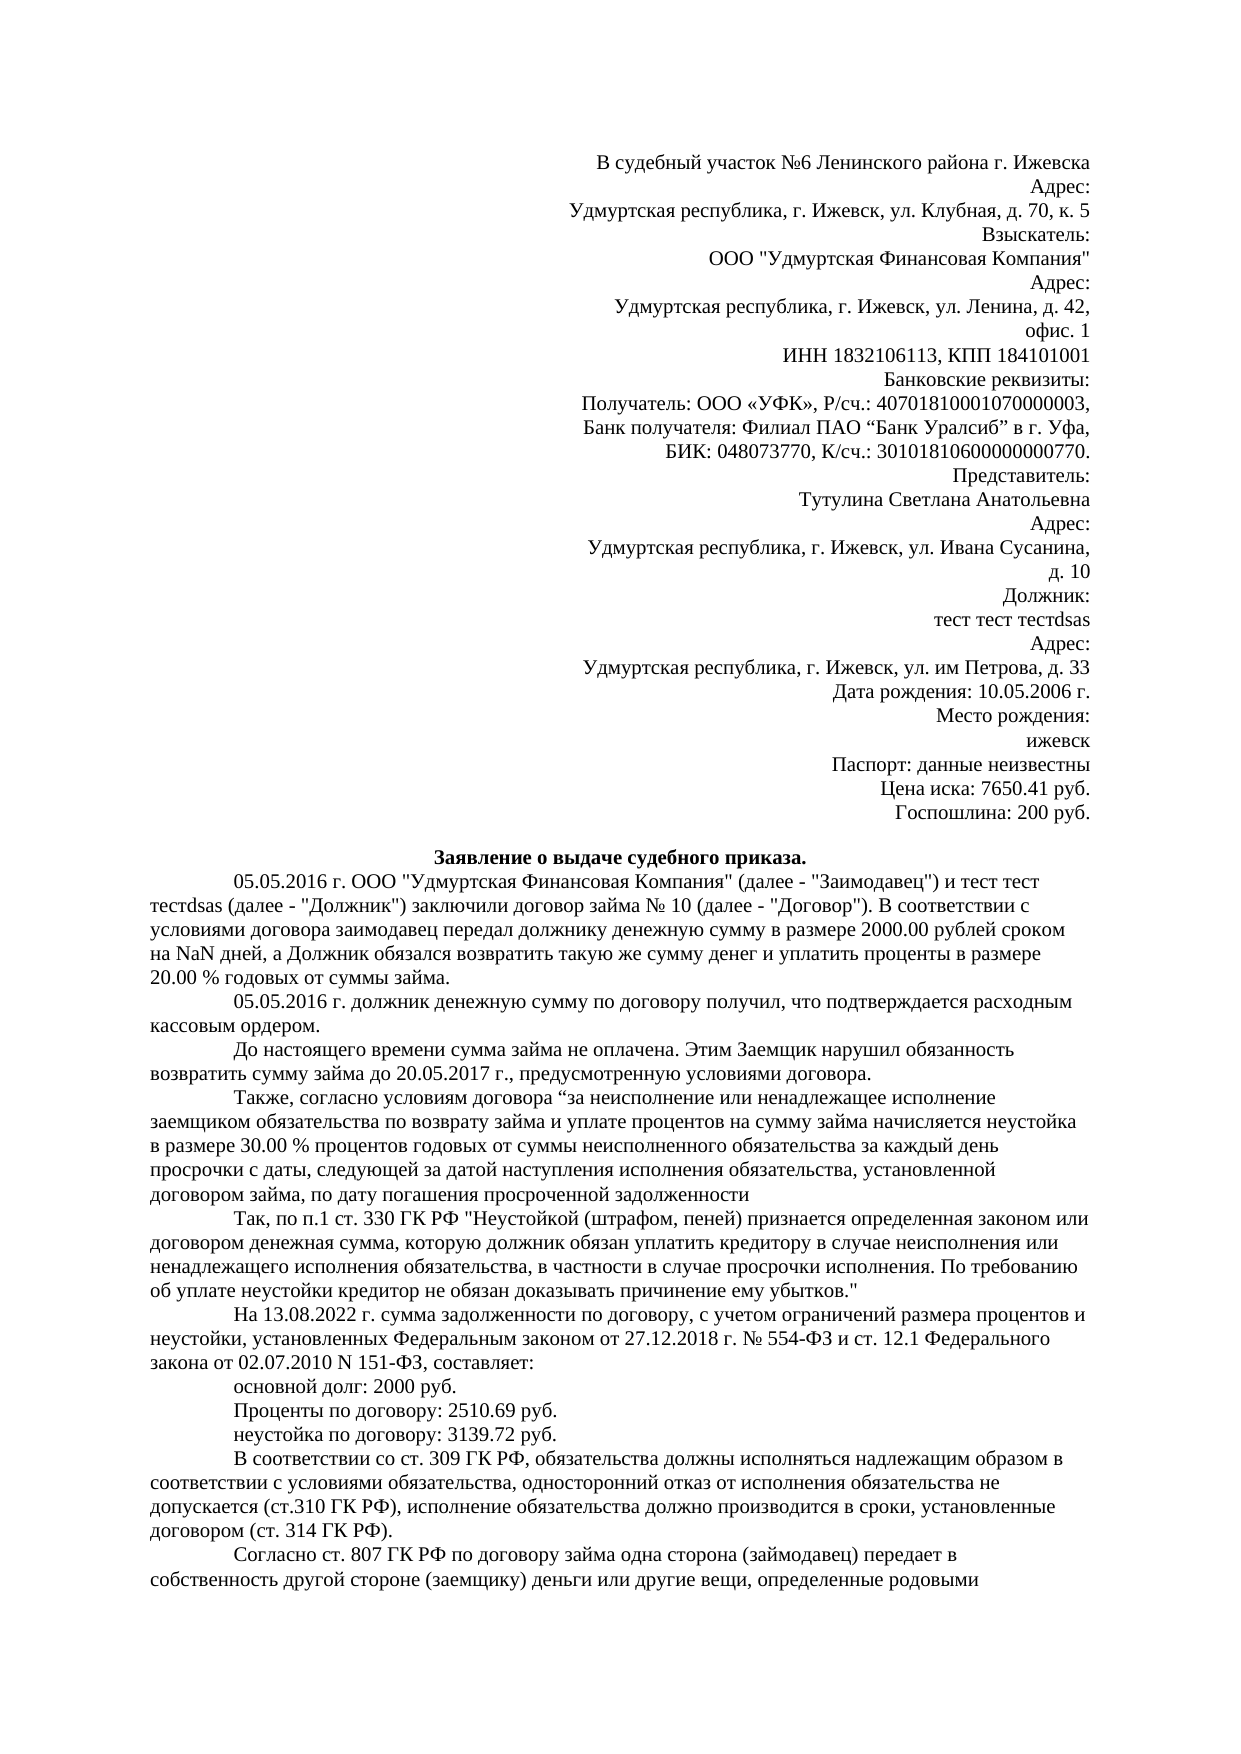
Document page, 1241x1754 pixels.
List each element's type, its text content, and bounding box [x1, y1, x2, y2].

text Удмуртская республика, г. Ижевск, ул. им Петрова, д. 33 [567, 655, 1090, 679]
text В судебный участок №6 Ленинского района г. Ижевска [567, 150, 1090, 174]
text Представитель: [567, 463, 1090, 487]
text Проценты по договору: 2510.69 руб. [150, 1398, 1090, 1422]
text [150, 1542, 1090, 1591]
text Удмуртская республика, г. Ижевск, ул. Ивана Сусанина, д. 10 [567, 535, 1090, 583]
text Удмуртская республика, г. Ижевск, ул. Ленина, д. 42, офис. 1 [567, 294, 1090, 342]
text Получатель: ООО «УФК», Р/сч.: 40701810001070000003, Банк получателя: Филиал ПАО “Банк Уралсиб” в г. Уфа, БИК: 048073770, К/сч.: 30101810600000000770. [567, 391, 1090, 463]
text 05.05.2016 г. должник денежную сумму по договору получил, что подтверждается расходным кассовым ордером. [150, 989, 1090, 1037]
text неустойка по договору: 3139.72 руб. [150, 1422, 1090, 1446]
text Адрес: [567, 631, 1090, 655]
text основной долг: 2000 руб. [150, 1374, 1090, 1398]
text В соответствии со ст. 309 ГК РФ, обязательства должны исполняться надлежащим образом в соответствии с условиями обязательства, односторонний отказ от исполнения обязательства не допускается (ст.310 ГК РФ), исполнение обязательства должно производится в сроки, установленные договором (ст. 314 ГК РФ). [150, 1446, 1090, 1542]
text Должник: [567, 583, 1090, 607]
text Тутулина Светлана Анатольевна [567, 487, 1090, 511]
text Адрес: [567, 174, 1090, 198]
text До настоящего времени сумма займа не оплачена. Этим Заемщик нарушил обязанность возвратить сумму займа до 20.05.2017 г., предусмотренную условиями договора. [150, 1037, 1090, 1085]
text Цена иска: 7650.41 руб. [567, 776, 1090, 800]
text ИНН 1832106113, КПП 184101001 [567, 342, 1090, 367]
text Удмуртская республика, г. Ижевск, ул. Клубная, д. 70, к. 5 [567, 198, 1090, 222]
text Дата рождения: 10.05.2006 г. [567, 679, 1090, 703]
text ООО "Удмуртская Финансовая Компания" [567, 246, 1090, 270]
text Заявление о выдаче судебного приказа. [150, 844, 1090, 869]
text Госпошлина: 200 руб. [567, 800, 1090, 824]
text Взыскатель: [567, 222, 1090, 246]
text 05.05.2016 г. ООО "Удмуртская Финансовая Компания" (далее - "Заимодавец") и тест тест тестdsas (далее - "Должник") заключили договор займа № 10 (далее - "Договор"). В соответствии с условиями договора заимодавец передал должнику денежную сумму в размере 2000.00 рублей сроком на NaN дней, а Должник обязался возвратить такую же сумму денег и уплатить проценты в размере 20.00 % годовых от суммы займа. [150, 869, 1090, 989]
text ижевск [567, 727, 1090, 752]
text Банковские реквизиты: [567, 367, 1090, 391]
text Адрес: [567, 511, 1090, 535]
text Место рождения: [567, 703, 1090, 727]
text Паспорт: данные неизвестны [567, 752, 1090, 776]
text тест тест тестdsas [567, 607, 1090, 631]
text Адрес: [567, 270, 1090, 294]
text Так, по п.1 ст. 330 ГК РФ "Неустойкой (штрафом, пеней) признается определенная законом или договором денежная сумма, которую должник обязан уплатить кредитору в случае неисполнения или ненадлежащего исполнения обязательства, в частности в случае просрочки исполнения. По требованию об уплате неустойки кредитор не обязан доказывать причинение ему убытков." [150, 1206, 1090, 1302]
text Также, согласно условиям договора “за неисполнение или ненадлежащее исполнение заемщиком обязательства по возврату займа и уплате процентов на сумму займа начисляется неустойка в размере 30.00 % процентов годовых от суммы неисполненного обязательства за каждый день просрочки с даты, следующей за датой наступления исполнения обязательства, установленной договором займа, по дату погашения просроченной задолженности [150, 1085, 1090, 1206]
text На 13.08.2022 г. сумма задолженности по договору, с учетом ограничений размера процентов и неустойки, установленных Федеральным законом от 27.12.2018 г. № 554-ФЗ и ст. 12.1 Федерального закона от 02.07.2010 N 151-ФЗ, составляет: [150, 1302, 1090, 1374]
